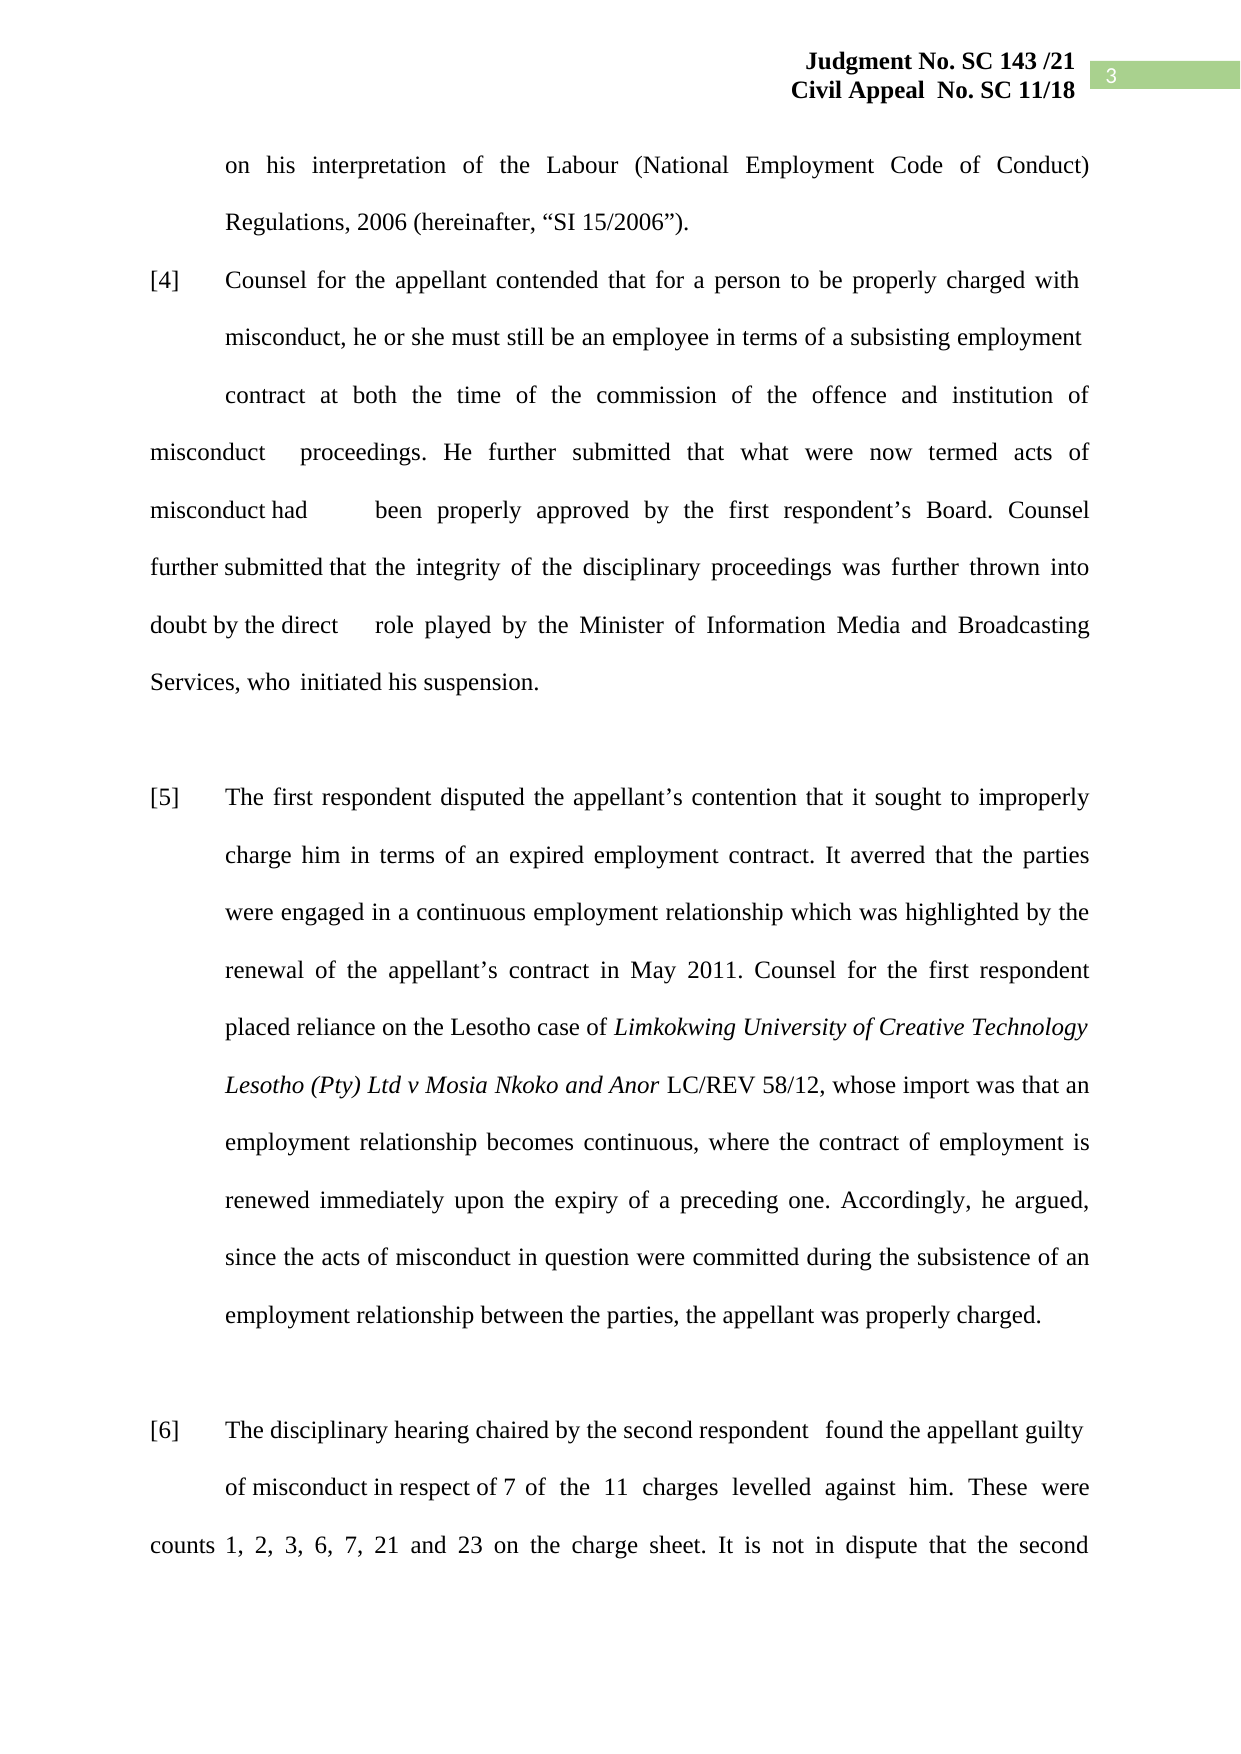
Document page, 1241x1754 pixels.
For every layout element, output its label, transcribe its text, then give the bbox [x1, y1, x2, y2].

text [150, 1415, 1090, 1559]
text [5] The first respondent disputed the appellant’s contention that it sought to improperly charge him in terms of an expired employment contract. It averred that the parties were engaged in a continuous employment relationship which was highlighted by the renewal of the appellant’s contract in May 2011. Counsel for the first respondent placed reliance on the Lesotho case of Limkokwing University of Creative Technology Lesotho (Pty) Ltd v Mosia Nkoko and Anor LC/REV 58/12, whose import was that an employment relationship becomes continuous, where the contract of employment is renewed immediately upon the expiry of a preceding one. Accordingly, he argued, since the acts of misconduct in question were committed during the subsistence of an employment relationship between the parties, the appellant was properly charged. [150, 782, 1090, 1329]
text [150, 150, 1090, 236]
text [4] Counsel for the appellant contended that for a person to be properly charged with misconduct, he or she must still be an employee in terms of a subsisting employment contract at both the time of the commission of the offence and institution of misconduct proceedings. He further submitted that what were now termed acts of misconduct had been properly approved by the first respondent’s Board. Counsel further submitted that the integrity of the disciplinary proceedings was further thrown into doubt by the direct role played by the Minister of Information Media and Broadcasting Services, who initiated his suspension. [150, 265, 1090, 696]
